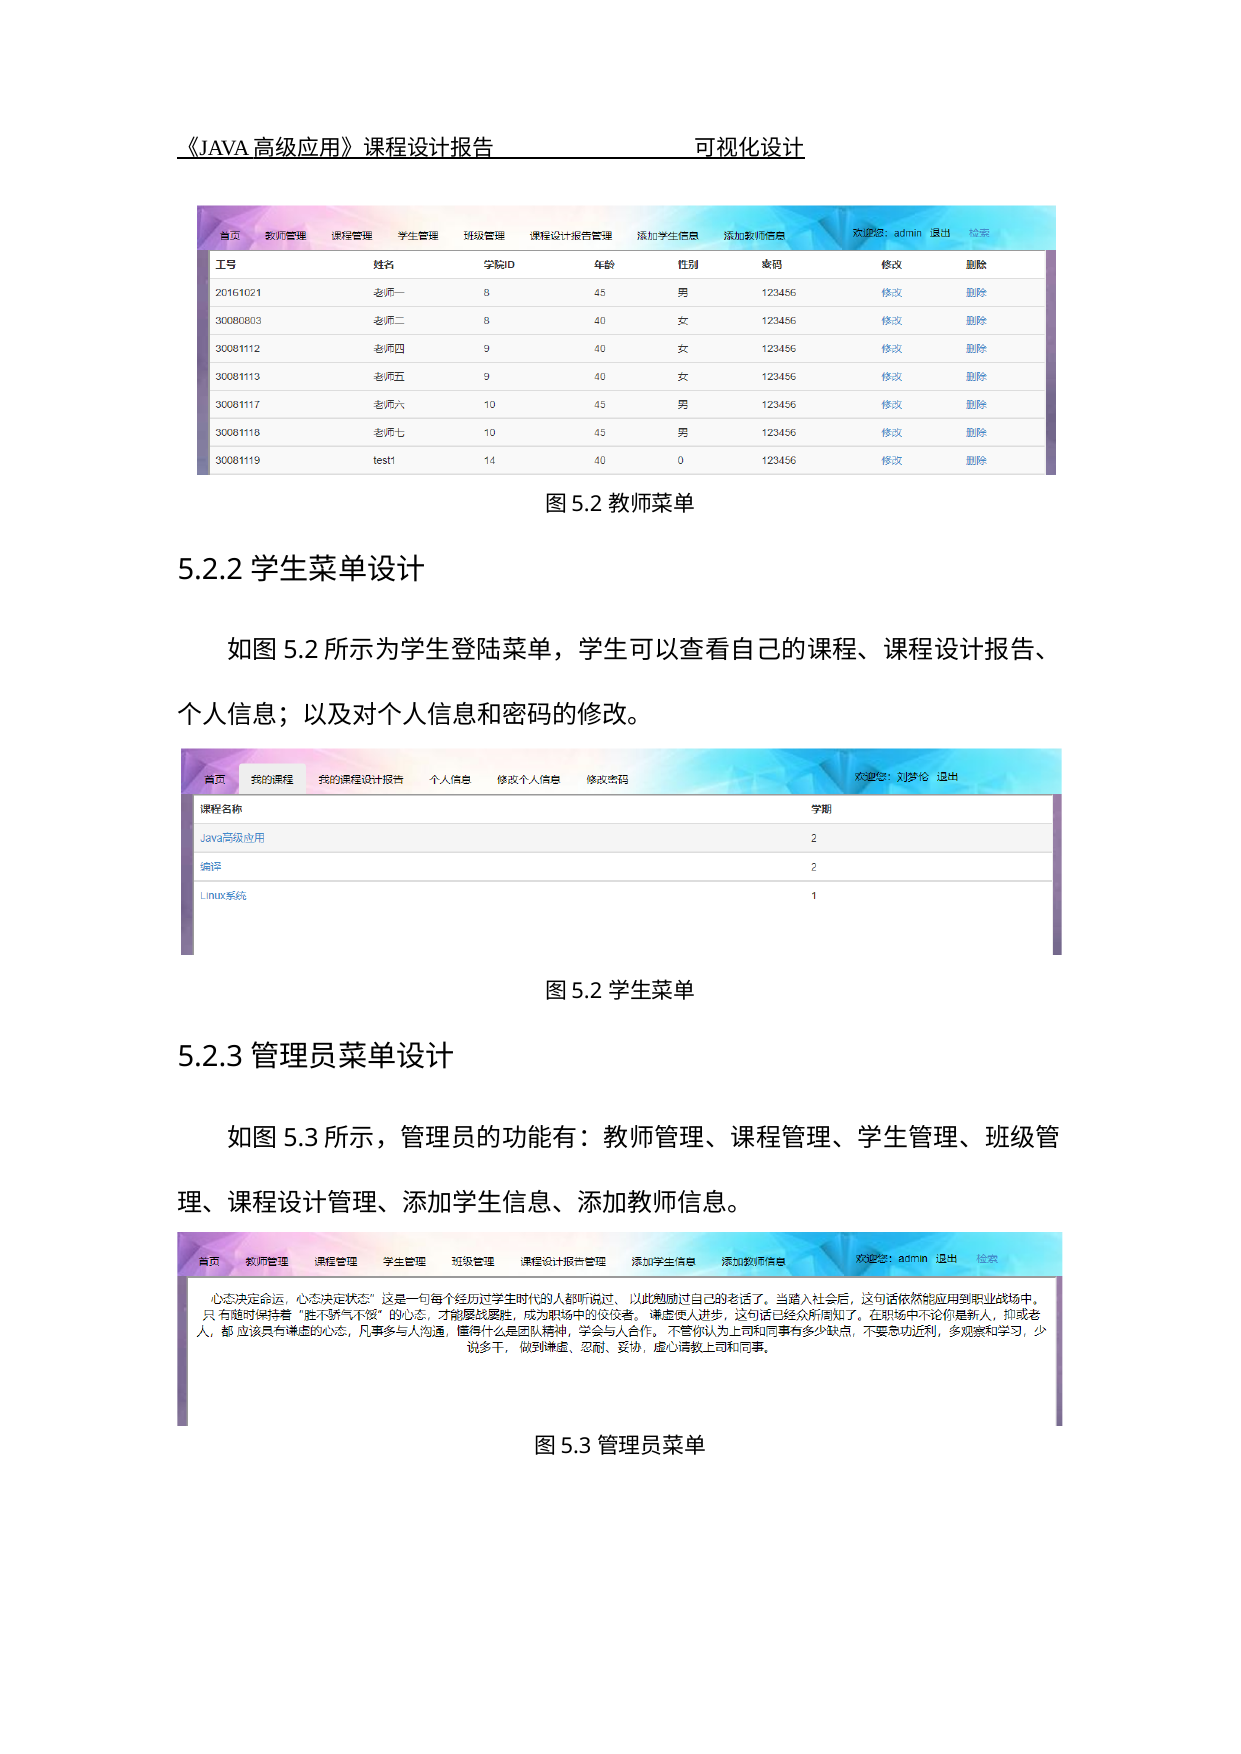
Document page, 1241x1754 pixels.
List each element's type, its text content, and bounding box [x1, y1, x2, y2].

subtitle 5.2.3 管理员菜单设计 [177, 1022, 1063, 1087]
picture [177, 1232, 1063, 1426]
picture [177, 745, 1062, 955]
text 图5.3 管理员菜单 [177, 1428, 1063, 1460]
subtitle 5.2.2 学生菜单设计 [177, 534, 1063, 599]
text 如图5.2所示为学生登陆菜单，学生可以查看自己的课程、课程设计报告、个人信息；以及对个人信息和密码的修改。 [177, 615, 1063, 745]
picture [177, 192, 1056, 475]
text 图5.2 学生菜单 [177, 973, 1063, 1005]
text 图5.2 教师菜单 [177, 485, 1063, 518]
text 如图5.3所示，管理员的功能有：教师管理、课程管理、学生管理、班级管理、课程设计管理、添加学生信息、添加教师信息。 [177, 1103, 1063, 1232]
